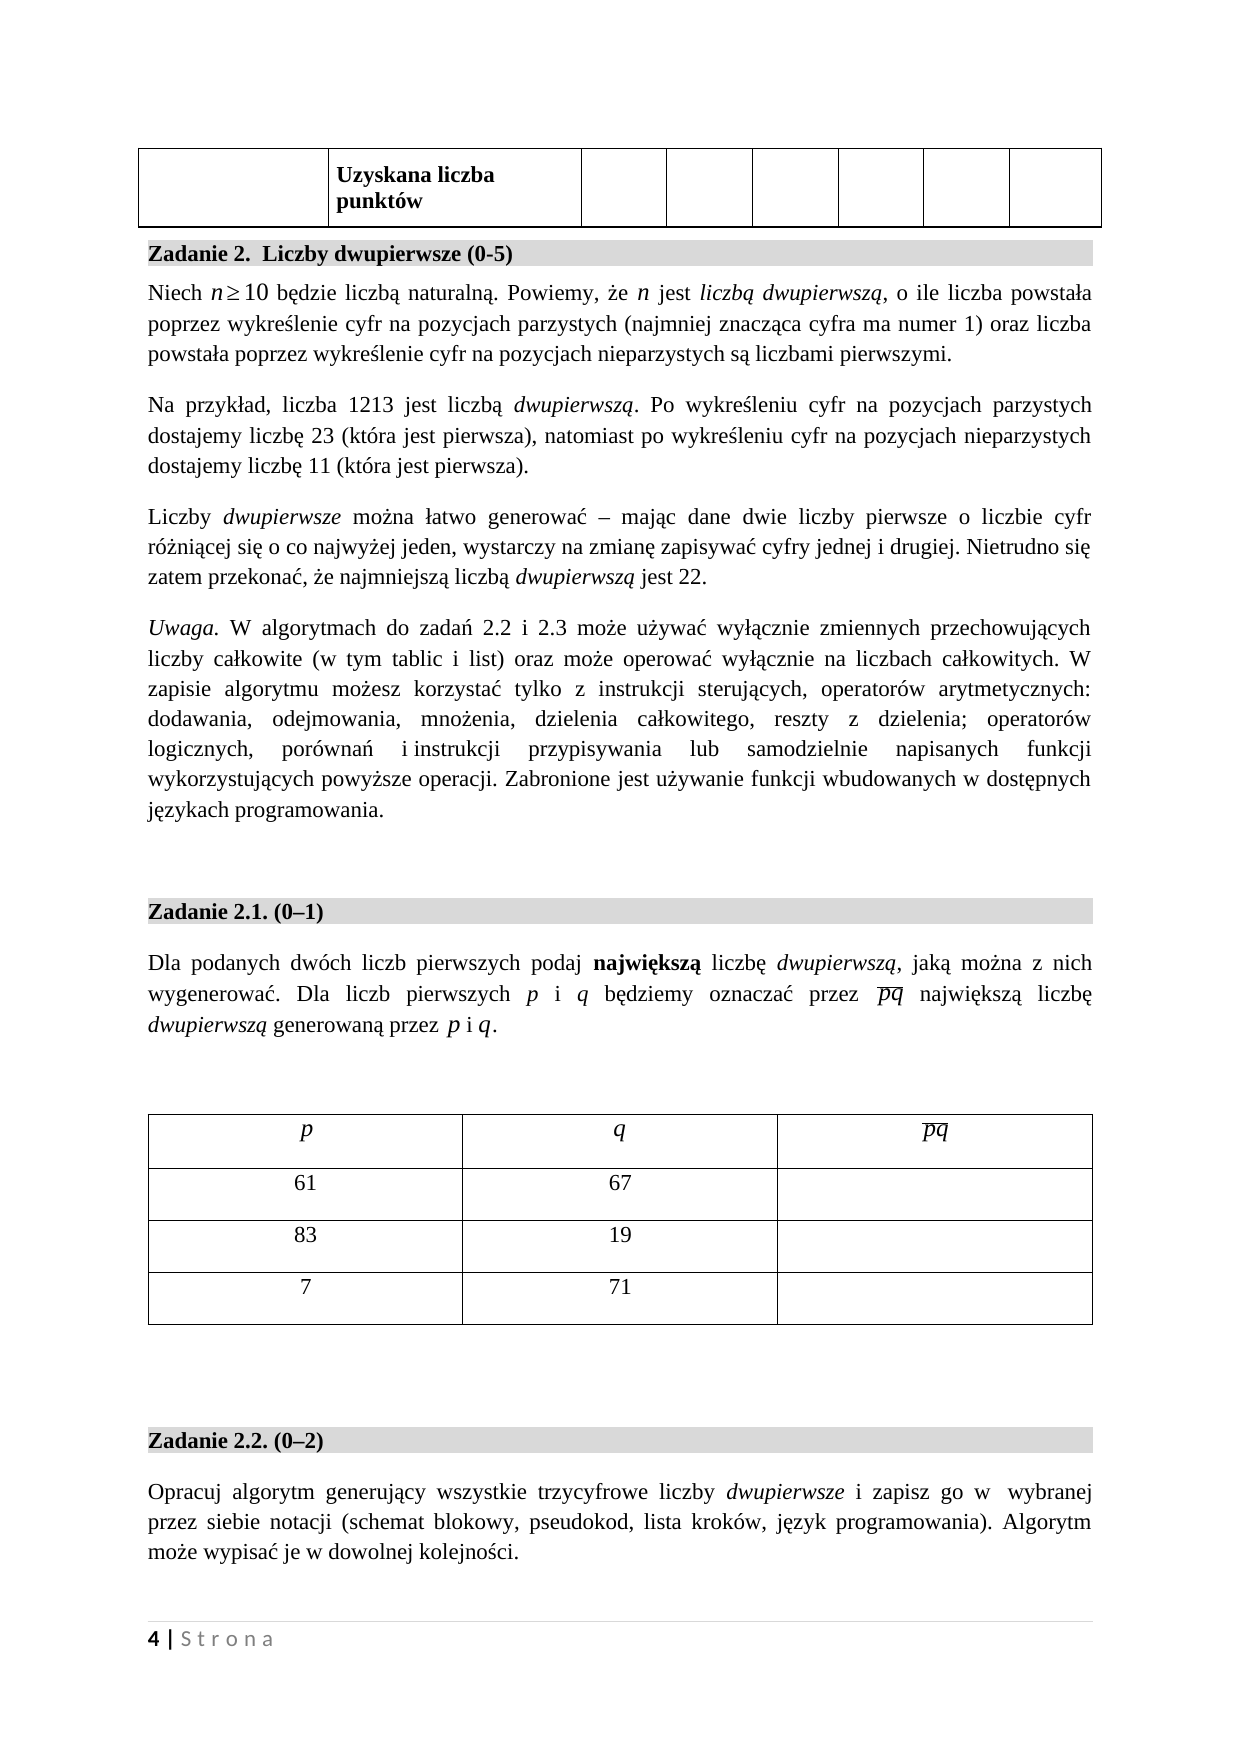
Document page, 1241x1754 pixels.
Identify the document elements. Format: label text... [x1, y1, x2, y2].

text Zadanie 2. Liczby dwupierwsze (0-5) [148, 240, 1093, 266]
text Niech będzie liczbą naturalną. Powiemy, że jest liczbą dwupierwszą, o ile liczba powstała poprzez wykreślenie cyfr na pozycjach parzystych (najmniej znacząca cyfra ma numer 1) oraz liczba powstała poprzez wykreślenie cyfr na pozycjach nieparzystych są liczbami pierwszymi. [148, 279, 1093, 367]
table_cell 19 [463, 1221, 777, 1272]
text Opracuj algorytm generujący wszystkie trzycyfrowe liczby dwupierwsze i zapisz go w wybranej przez siebie notacji (schemat blokowy, pseudokod, lista kroków, język programowania). Algorytm może wypisać je w dowolnej kolejności. [148, 1478, 1093, 1565]
text Zadanie 2.1. (0–1) [148, 898, 1093, 924]
table_cell 71 [463, 1273, 777, 1324]
table_cell 83 [149, 1221, 462, 1272]
table_cell [839, 149, 923, 226]
table_cell 7 [149, 1273, 462, 1324]
table_header [149, 1115, 462, 1167]
text Dla podanych dwóch liczb pierwszych podaj największą liczbę dwupierwszą, jaką można z nich wygenerować. Dla liczb pierwszych p i q będziemy oznaczać przez największą liczbę dwupierwszą generowaną przez i . [148, 949, 1093, 1038]
text Liczby dwupierwsze można łatwo generować – mając dane dwie liczby pierwsze o liczbie cyfr różniącej się o co najwyżej jeden, wystarczy na zmianę zapisywać cyfry jednej i drugiej. Nietrudno się zatem przekonać, że najmniejszą liczbą dwupierwszą jest 22. [148, 503, 1093, 590]
table_cell [778, 1273, 1092, 1324]
table_cell [778, 1221, 1092, 1272]
table_cell [753, 149, 838, 226]
table_header [778, 1115, 1092, 1167]
table_cell [1010, 149, 1101, 226]
table_cell 67 [463, 1169, 777, 1219]
table_cell [924, 149, 1009, 226]
table_cell Uzyskana liczba punktów [329, 149, 581, 226]
table_cell [667, 149, 752, 226]
text Uwaga. W algorytmach do zadań 2.2 i 2.3 może używać wyłącznie zmiennych przechowujących liczby całkowite (w tym tablic i list) oraz może operować wyłącznie na liczbach całkowitych. W zapisie algorytmu możesz korzystać tylko z instrukcji sterujących, operatorów arytmetycznych: dodawania, odejmowania, mnożenia, dzielenia całkowitego, reszty z dzielenia; operatorów logicznych, porównań i instrukcji przypisywania lub samodzielnie napisanych funkcji wykorzystujących powyższe operacji. Zabronione jest używanie funkcji wbudowanych w dostępnych językach programowania. [148, 614, 1093, 822]
text Na przykład, liczba 1213 jest liczbą dwupierwszą. Po wykreśleniu cyfr na pozycjach parzystych dostajemy liczbę 23 (która jest pierwsza), natomiast po wykreśleniu cyfr na pozycjach nieparzystych dostajemy liczbę 11 (która jest pierwsza). [148, 391, 1093, 478]
table_header [463, 1115, 777, 1167]
table_cell [778, 1169, 1092, 1219]
table_cell 61 [149, 1169, 462, 1219]
text Zadanie 2.2. (0–2) [148, 1427, 1093, 1453]
table_cell [582, 149, 666, 226]
